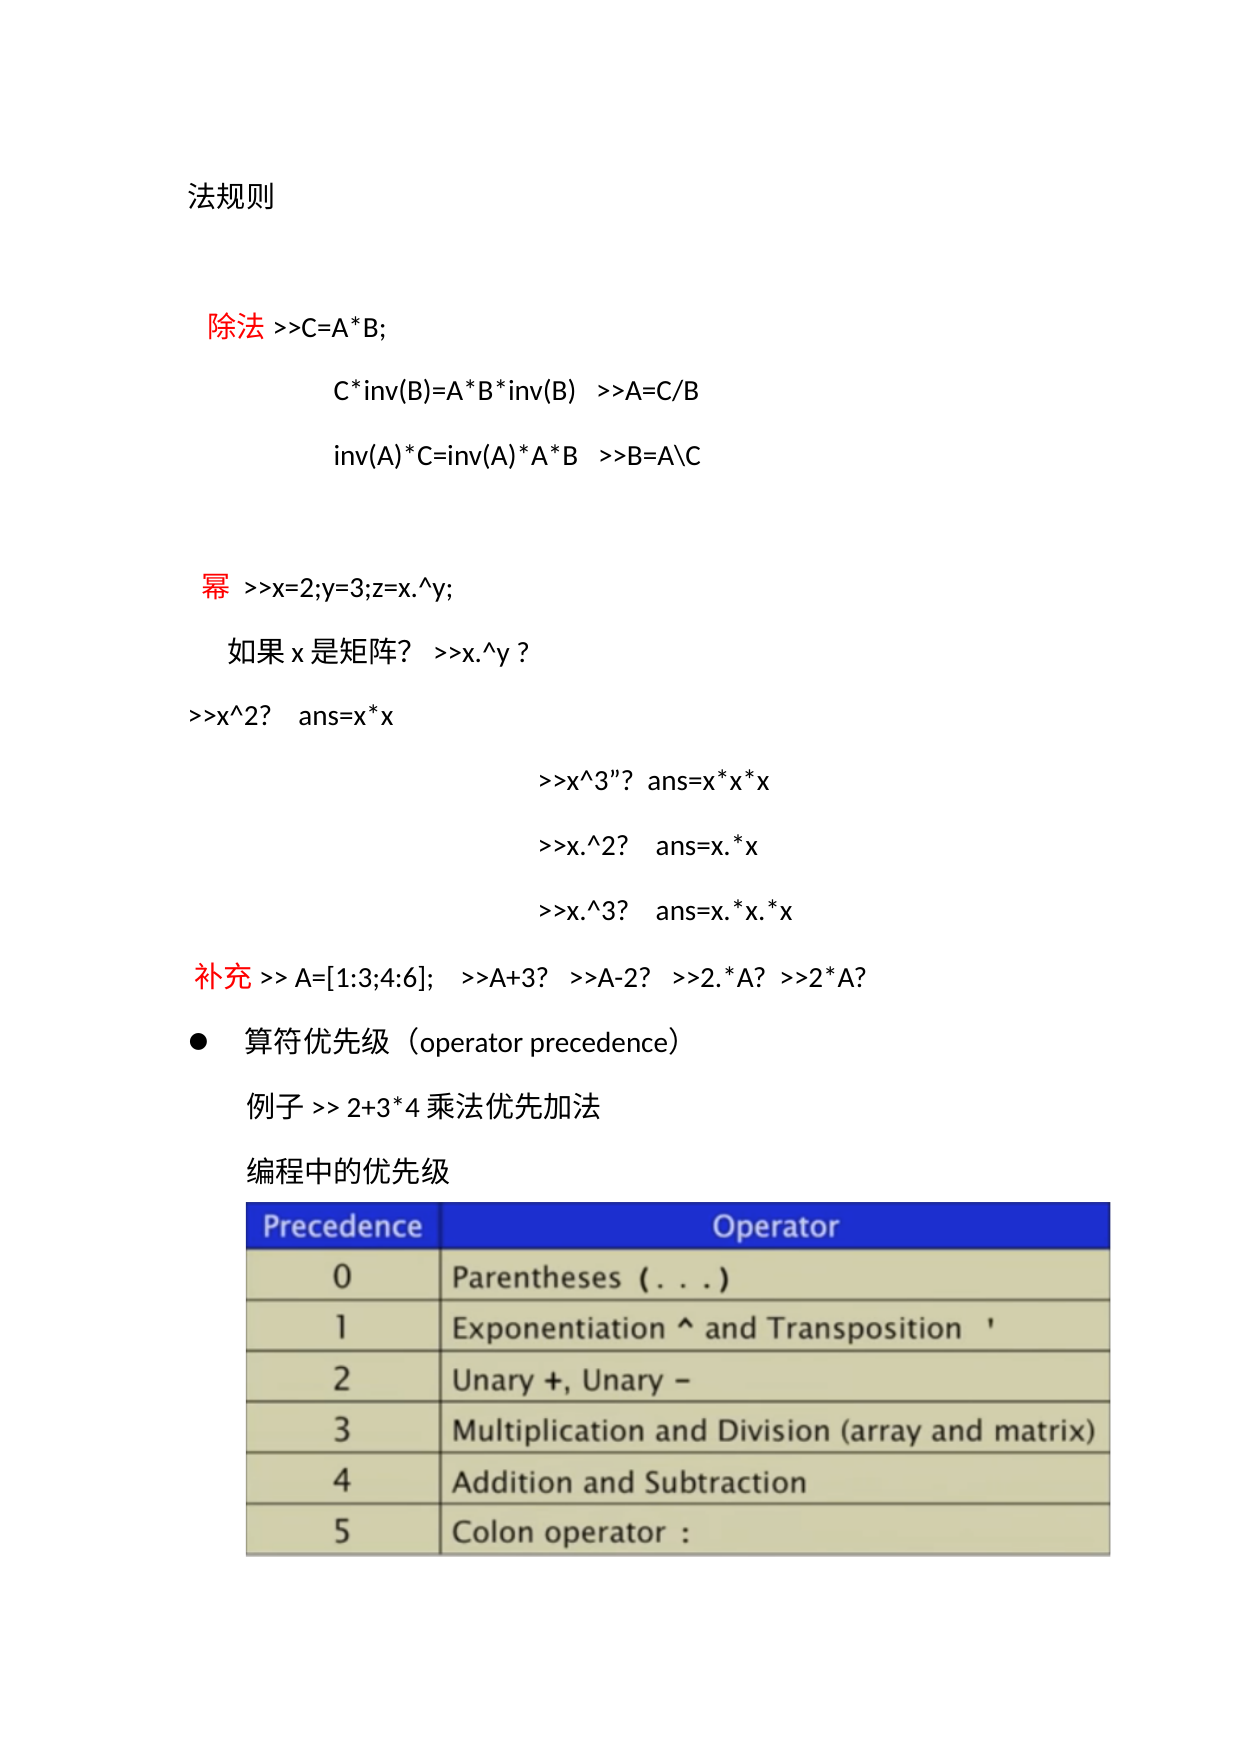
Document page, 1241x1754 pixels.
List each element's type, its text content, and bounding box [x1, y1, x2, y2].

text 除法 >>C=A*B; [187, 292, 1053, 357]
text 补充 >> A=[1:3;4:6]; >>A+3? >>A-2? >>2.*A? >>2*A? [187, 942, 1053, 1007]
text 如果x是矩阵？ >>x.^y ? [187, 617, 1053, 682]
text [187, 162, 1053, 227]
text 例子 >> 2+3*4 乘法优先加法 [187, 1072, 1053, 1137]
picture [245, 1202, 1111, 1557]
text >>x.^2? ans=x.*x [187, 812, 1053, 877]
text inv(A)*C=inv(A)*A*B >>B=A\C [187, 422, 1053, 487]
text >>x^3”? ans=x*x*x [187, 747, 1053, 812]
text 幂 >>x=2;y=3;z=x.^y; [187, 552, 1053, 617]
text >>x.^3? ans=x.*x.*x [187, 877, 1053, 942]
text >>x^2? ans=x*x [187, 682, 1053, 747]
text 编程中的优先级 [187, 1137, 1053, 1202]
list 算符优先级（operator precedence） [187, 1007, 1053, 1072]
text C*inv(B)=A*B*inv(B) >>A=C/B [187, 357, 1053, 422]
